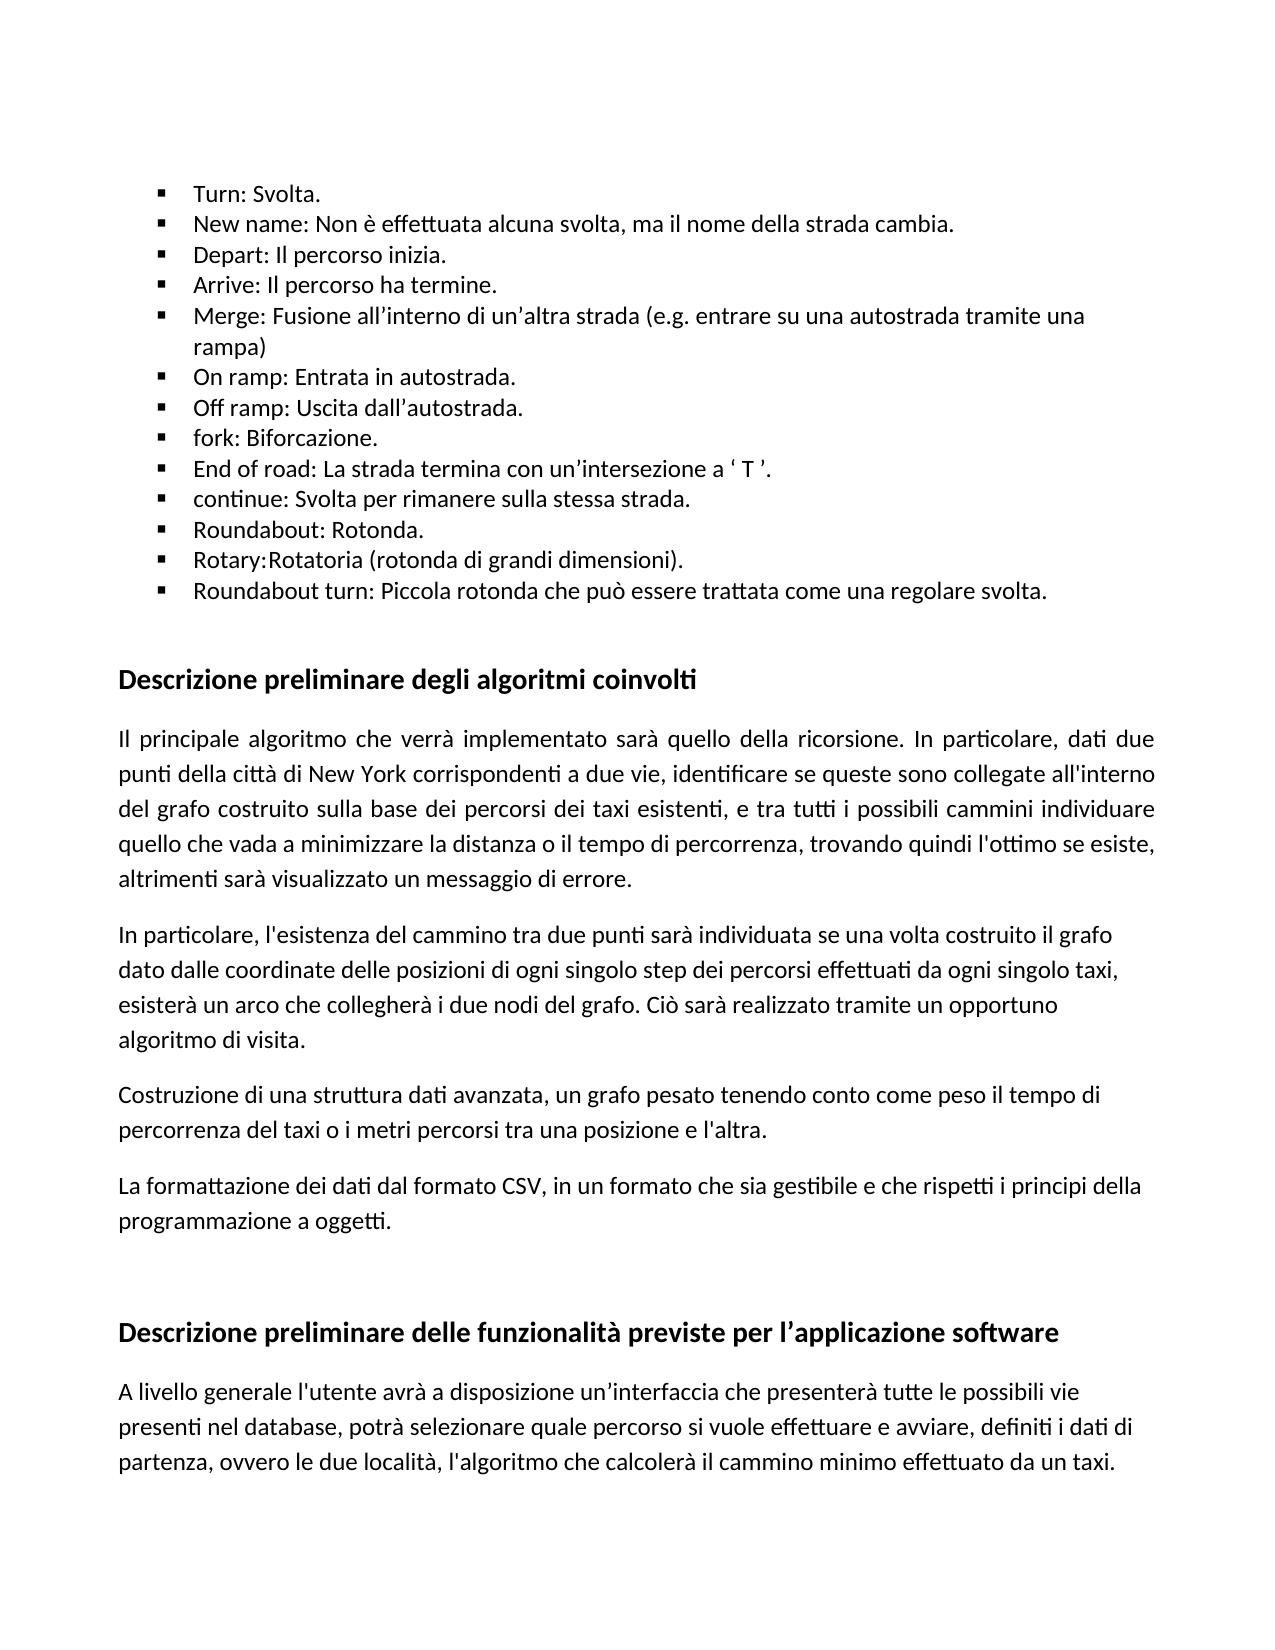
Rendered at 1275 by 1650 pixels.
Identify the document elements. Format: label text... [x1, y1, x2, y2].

list Depart: Il percorso inizia. [156, 239, 1157, 270]
list Turn: Svolta. [156, 178, 1157, 209]
text A livello generale l'utente avrà a disposizione un’interfaccia che presenterà tutte le possibili vie presenti nel database, potrà selezionare quale percorso si vuole effettuare e avviare, definiti i dati di partenza, ovvero le due località, l'algoritmo che calcolerà il cammino minimo effettuato da un taxi. [118, 1376, 1157, 1477]
list New name: Non è effettuata alcuna svolta, ma il nome della strada cambia. [156, 209, 1157, 239]
list On ramp: Entrata in autostrada. [156, 361, 1157, 392]
list Roundabout: Rotonda. [156, 514, 1157, 544]
list continue: Svolta per rimanere sulla stessa strada. [156, 483, 1157, 514]
text Descrizione preliminare delle funzionalità previste per l’applicazione software [118, 1314, 1157, 1350]
text Costruzione di una struttura dati avanzata, un grafo pesato tenendo conto come peso il tempo di percorrenza del taxi o i metri percorsi tra una posizione e l'altra. [118, 1080, 1157, 1145]
list Merge: Fusione all’interno di un’altra strada (e.g. entrare su una autostrada tramite una rampa) [156, 300, 1157, 361]
text La formattazione dei dati dal formato CSV, in un formato che sia gestibile e che rispetti i principi della programmazione a oggetti. [118, 1171, 1157, 1236]
list Off ramp: Uscita dall’autostrada. [156, 392, 1157, 422]
text Il principale algoritmo che verrà implementato sarà quello della ricorsione. In particolare, dati due punti della città di New York corrispondenti a due vie, identificare se queste sono collegate all'interno del grafo costruito sulla base dei percorsi dei taxi esistenti, e tra tutti i possibili cammini individuare quello che vada a minimizzare la distanza o il tempo di percorrenza, trovando quindi l'ottimo se esiste, altrimenti sarà visualizzato un messaggio di errore. [118, 723, 1157, 893]
list Rotary: Rotatoria (rotonda di grandi dimensioni). [156, 544, 1157, 575]
list fork: Biforcazione. [156, 422, 1157, 453]
text Descrizione preliminare degli algoritmi coinvolti [118, 661, 1157, 697]
text In particolare, l'esistenza del cammino tra due punti sarà individuata se una volta costruito il grafo dato dalle coordinate delle posizioni di ogni singolo step dei percorsi effettuati da ogni singolo taxi, esisterà un arco che collegherà i due nodi del grafo. Ciò sarà realizzato tramite un opportuno algoritmo di visita. [118, 919, 1157, 1054]
list Arrive: Il percorso ha termine. [156, 270, 1157, 300]
list Roundabout turn: Piccola rotonda che può essere trattata come una regolare svolta. [156, 575, 1157, 605]
list End of road: La strada termina con un’intersezione a ‘ T ’. [156, 453, 1157, 483]
